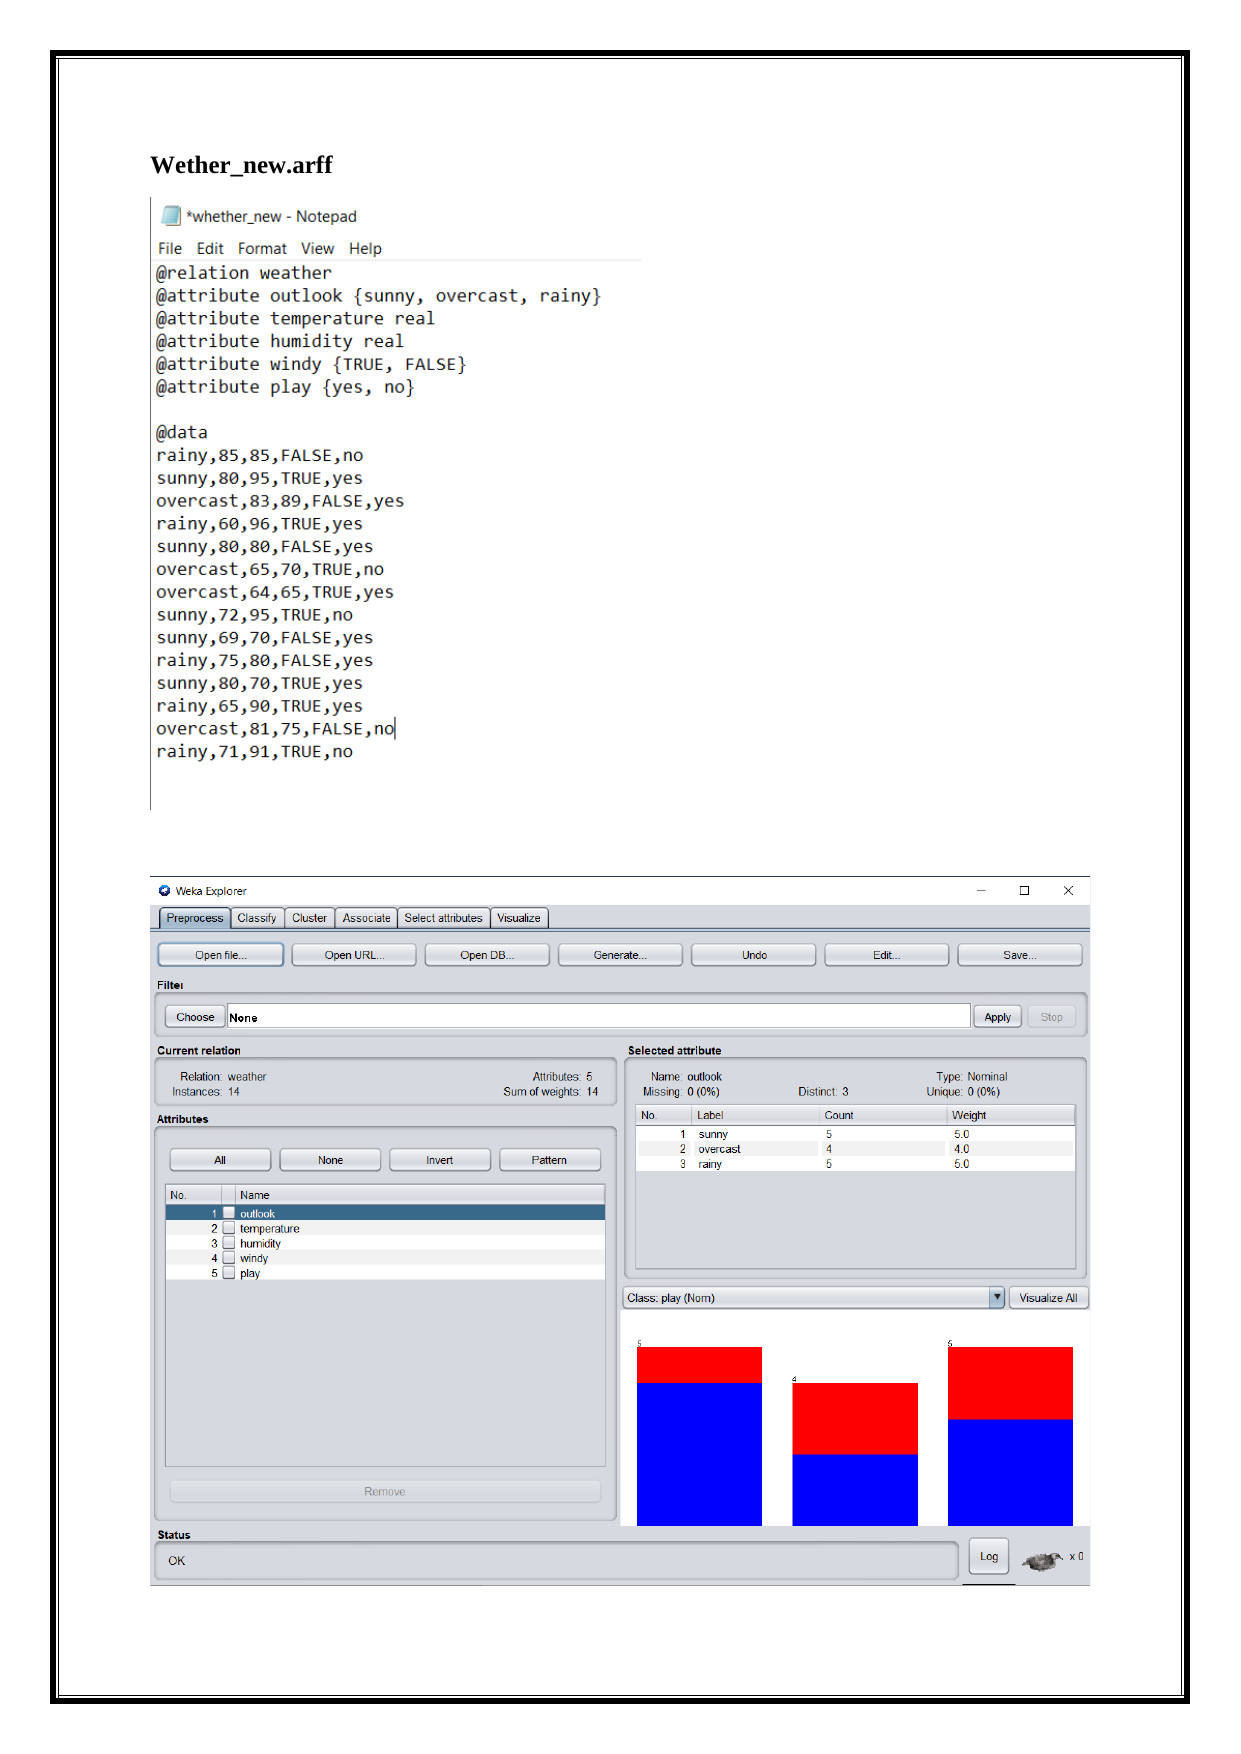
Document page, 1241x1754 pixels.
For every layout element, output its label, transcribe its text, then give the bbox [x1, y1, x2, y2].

text Wether_new.arff [150, 150, 1090, 179]
picture [150, 876, 1091, 1586]
picture [150, 197, 642, 810]
